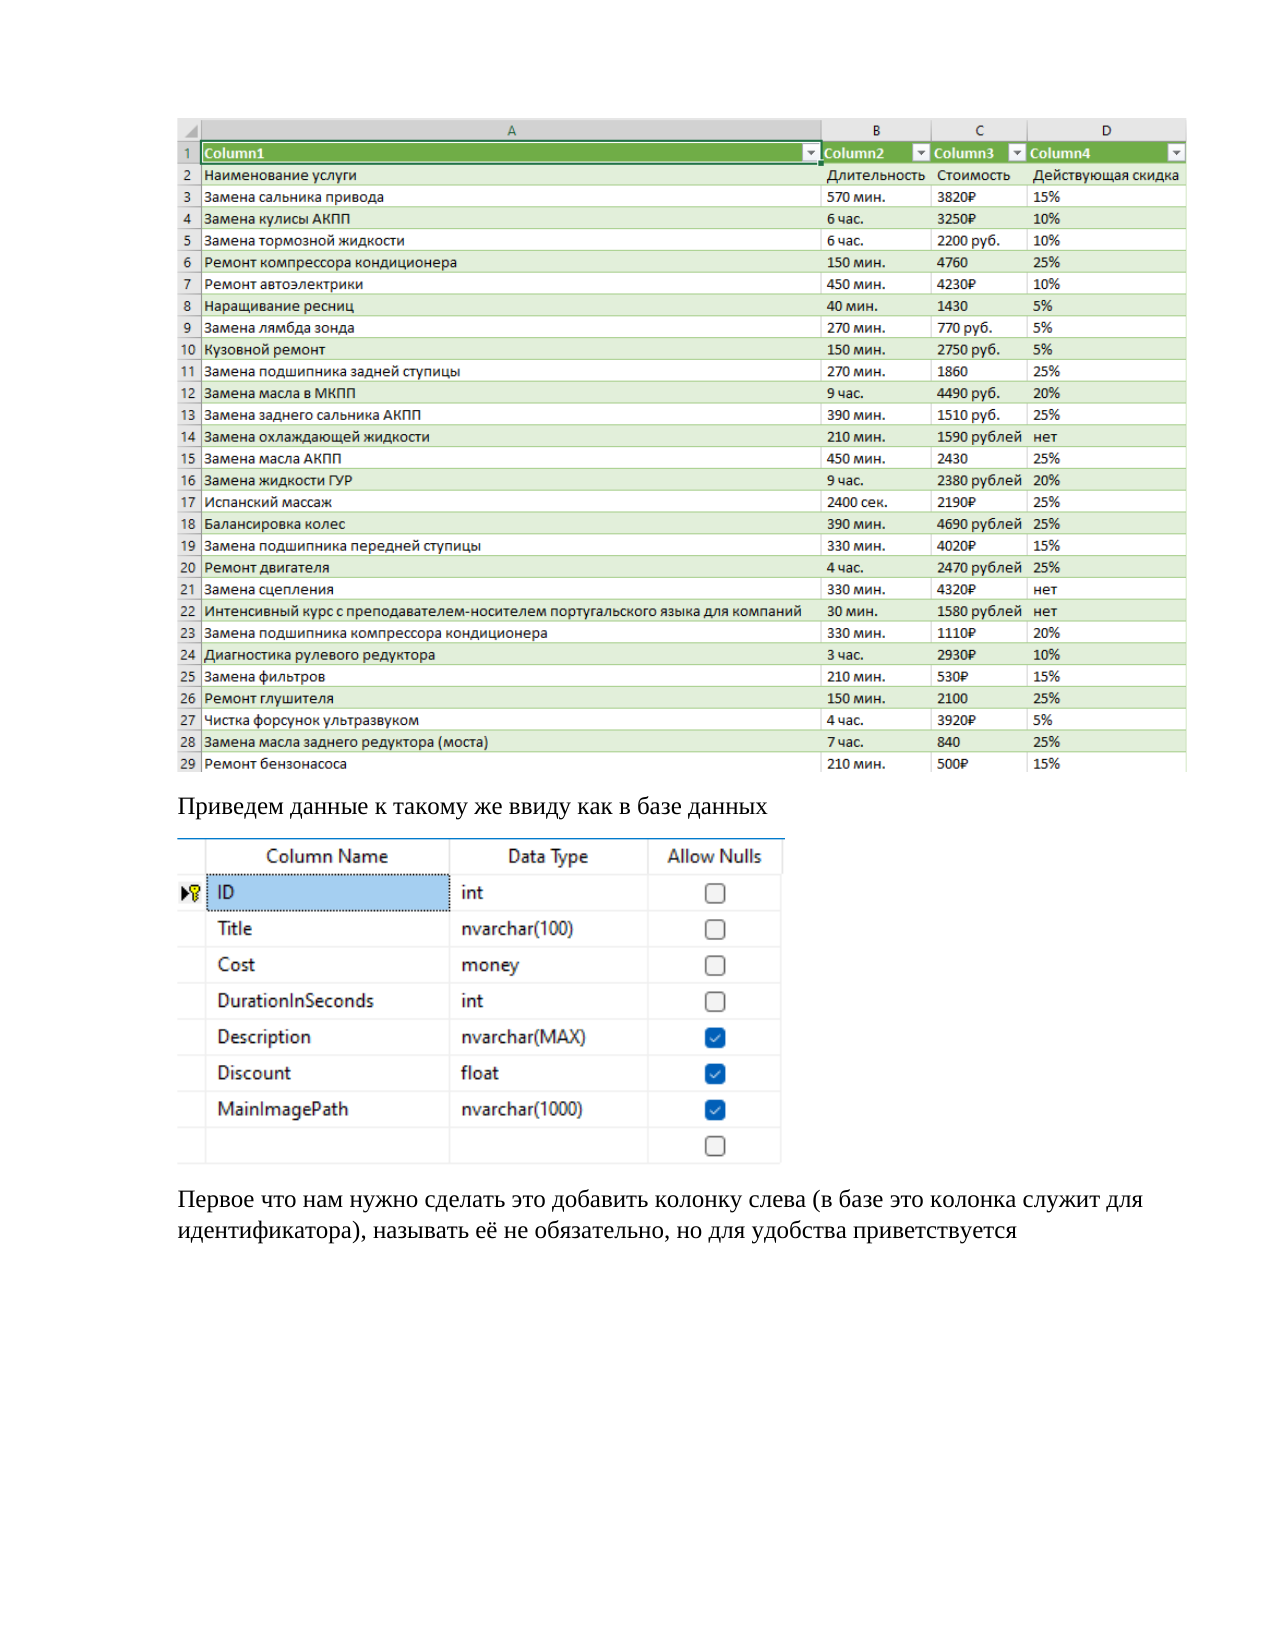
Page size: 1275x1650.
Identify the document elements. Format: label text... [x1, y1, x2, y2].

text Приведем данные к такому же ввиду как в базе данных [177, 791, 1186, 819]
text Первое что нам нужно сделать это добавить колонку слева (в базе это колонка служит для идентификатора), называть её не обязательно, но для удобства приветствуется [177, 1184, 1186, 1244]
picture [177, 838, 785, 1166]
picture [177, 118, 1187, 772]
